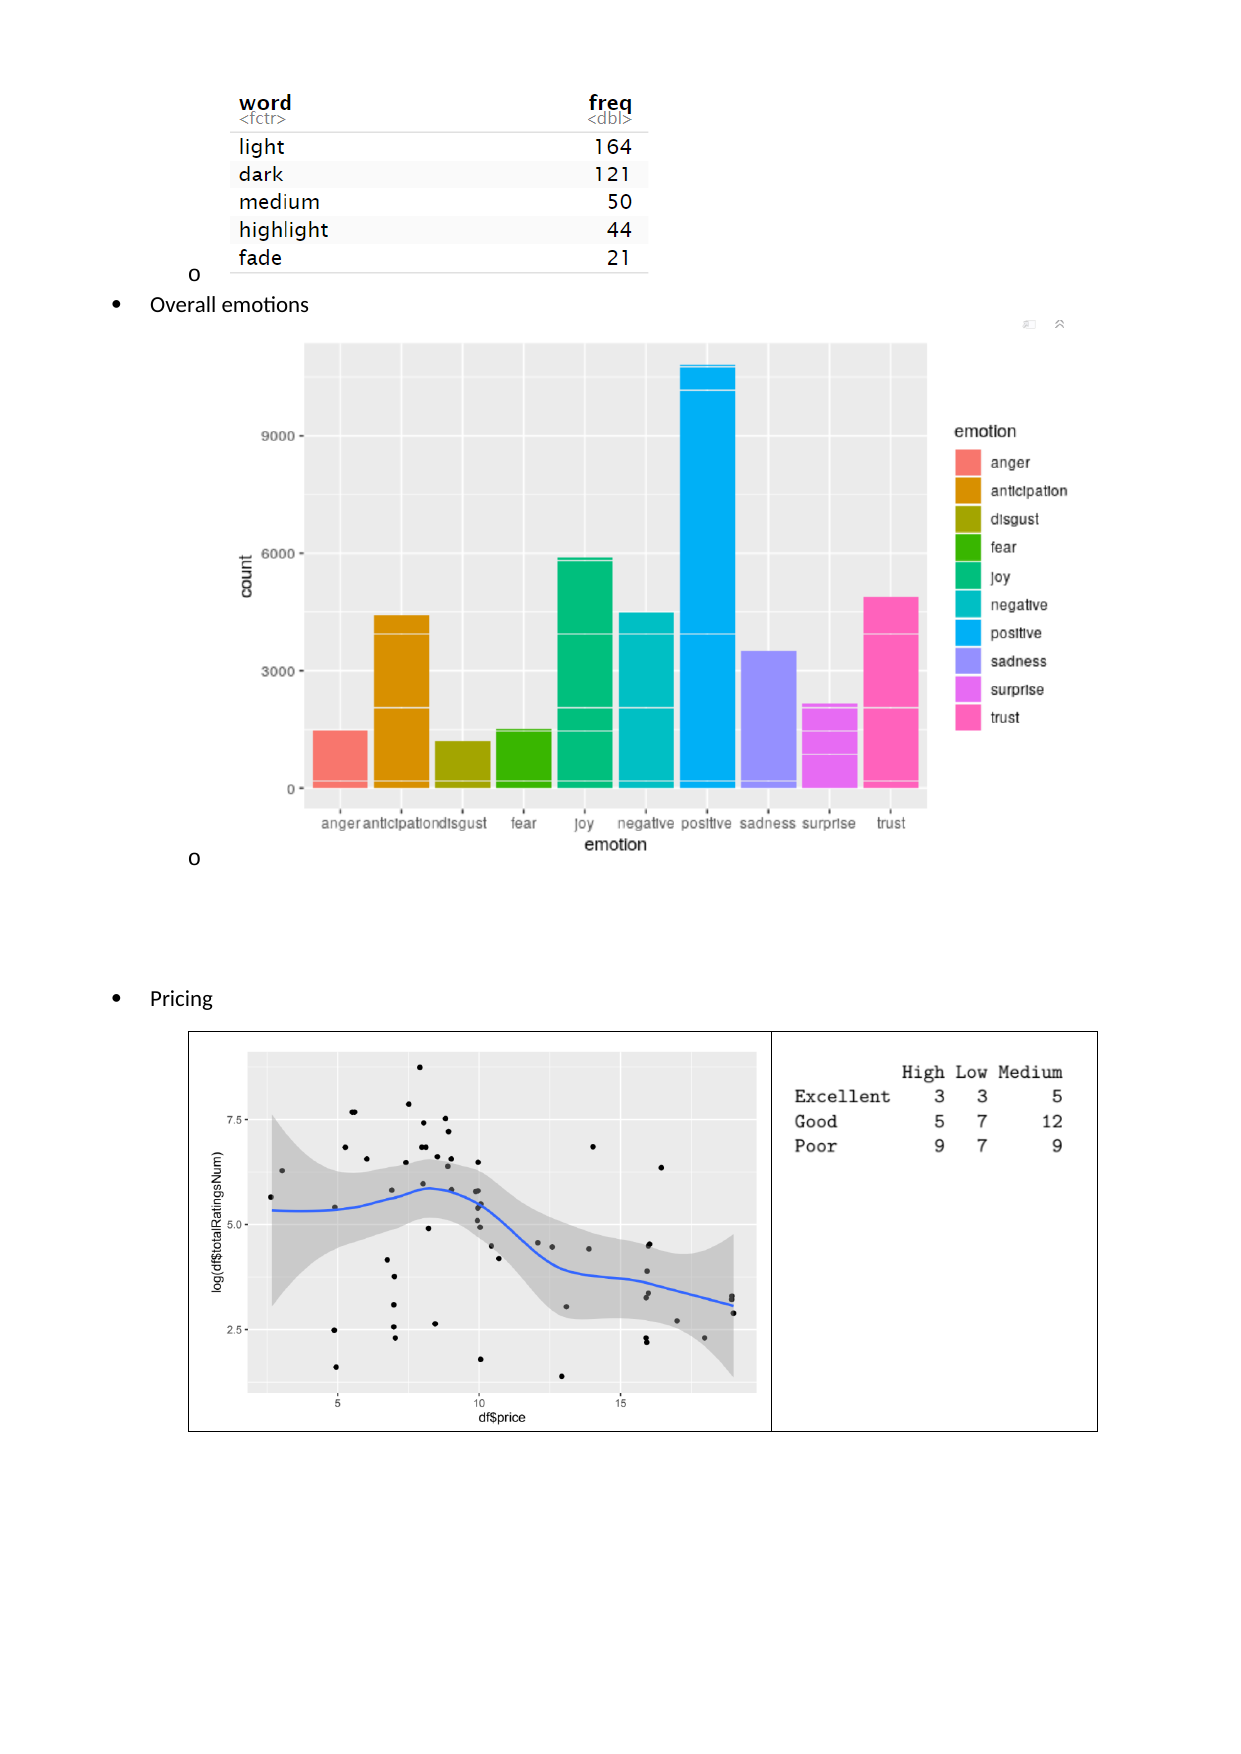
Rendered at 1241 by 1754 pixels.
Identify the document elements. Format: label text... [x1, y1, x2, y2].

picture [782, 1032, 1087, 1162]
list Overall emotions [112, 290, 1165, 318]
table_header [760, 1032, 771, 1431]
picture [225, 320, 1077, 866]
picture [225, 75, 649, 282]
list Pricing [112, 984, 1165, 1012]
table_header [772, 1032, 1097, 1431]
table_header [189, 1032, 199, 1431]
picture [199, 1032, 760, 1431]
